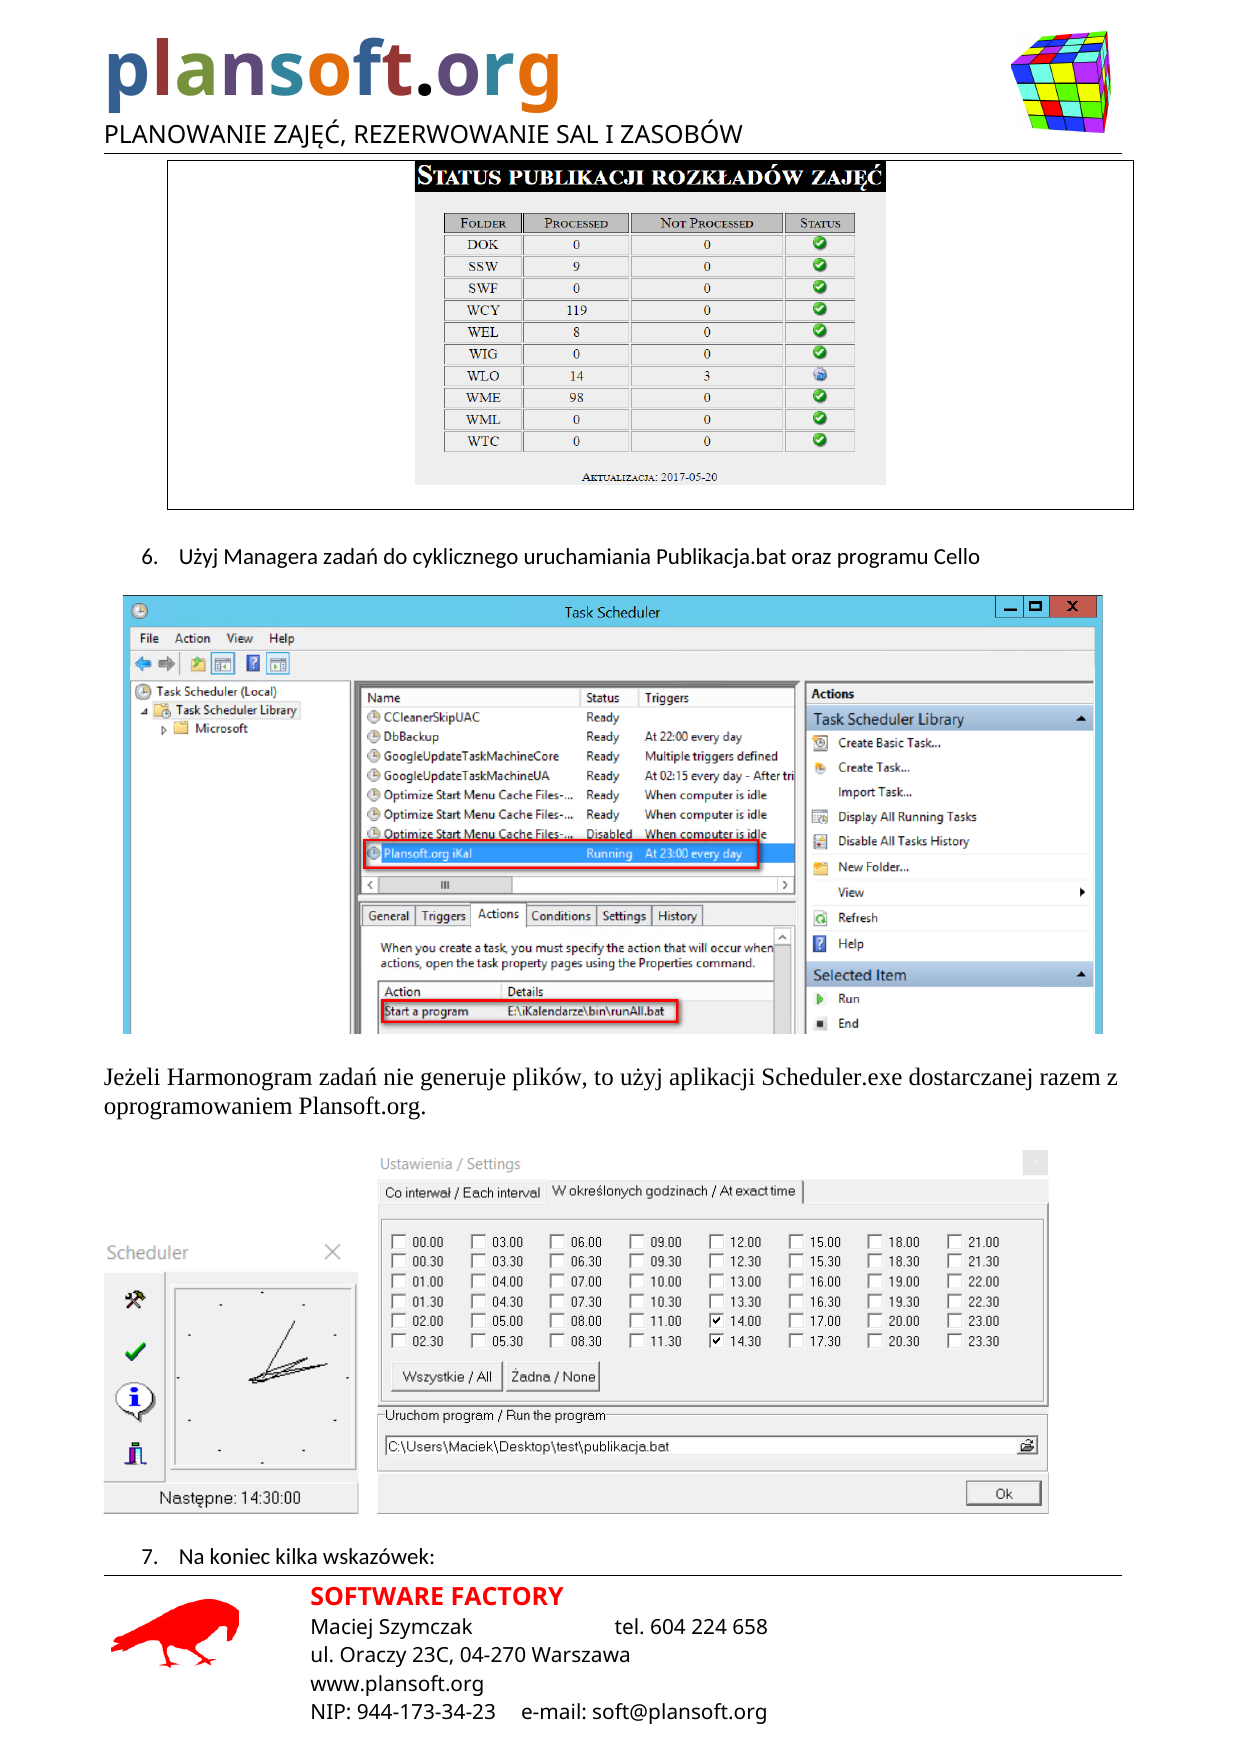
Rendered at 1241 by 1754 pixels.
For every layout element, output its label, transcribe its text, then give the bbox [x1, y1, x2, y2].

list Na koniec kilka wskazówek: [141, 1542, 1122, 1570]
picture [1011, 31, 1111, 133]
picture [111, 1599, 239, 1668]
picture [122, 595, 1103, 1034]
picture [377, 1148, 1049, 1514]
text Jeżeli Harmonogram zadań nie generuje plików, to użyj aplikacji Scheduler.exe dostarczanej razem z oprogramowaniem Plansoft.org. [103, 1062, 1122, 1120]
picture [103, 1233, 359, 1514]
picture [414, 161, 886, 485]
list Użyj Managera zadań do cyklicznego uruchamiania Publikacja.bat oraz programu Cello [141, 542, 1122, 570]
